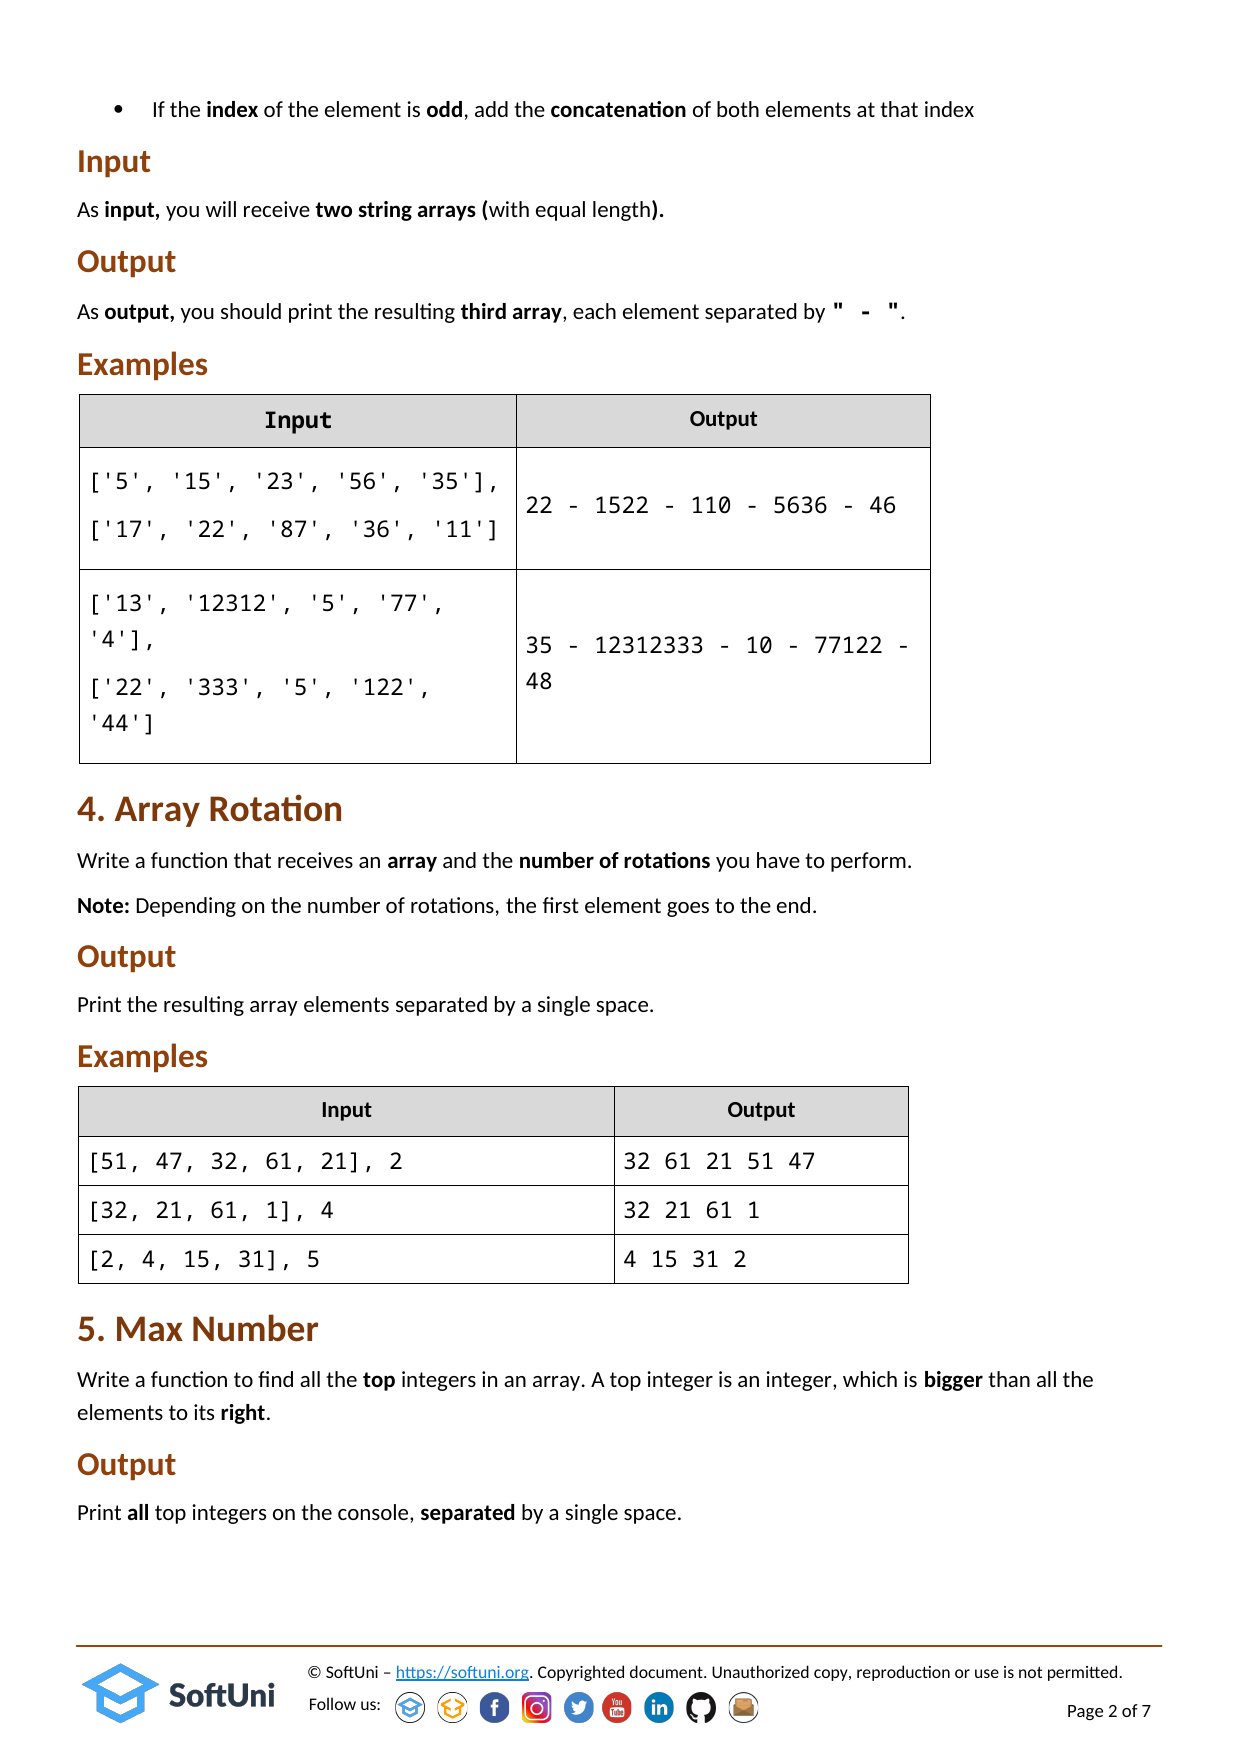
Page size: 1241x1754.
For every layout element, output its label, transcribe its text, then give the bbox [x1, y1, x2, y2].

table_cell 35 - 12312333 - 10 - 77122 - 48 [517, 570, 930, 763]
text Note: Depending on the number of rotations, the first element goes to the end. [77, 891, 1163, 919]
text Print the resulting array elements separated by a single space. [77, 991, 1163, 1019]
subtitle Array Rotation [77, 785, 1163, 831]
picture [602, 1692, 632, 1723]
table_cell [51, 47, 32, 61, 21], 2 [79, 1137, 614, 1185]
picture [728, 1692, 759, 1723]
table_cell 32 61 21 51 47 [615, 1137, 908, 1185]
table_cell 22 - 1522 - 110 - 5636 - 46 [517, 448, 930, 569]
subtitle Input [77, 140, 1163, 181]
subtitle Max Number [77, 1304, 1163, 1350]
picture [644, 1714, 653, 1723]
subtitle Examples [77, 343, 1163, 384]
picture [437, 1692, 468, 1723]
table_cell 32 21 61 1 [615, 1186, 908, 1234]
text As input, you will receive two string arrays (with equal length). [77, 195, 1163, 223]
subtitle Output [77, 1442, 1163, 1483]
text As output, you should print the resulting third array, each element separated by " - ". [77, 295, 1163, 326]
table_header Output [615, 1087, 908, 1136]
picture [686, 1692, 716, 1723]
table_cell ['13', '12312', '5', '77', '4'], ['22', '333', '5', '122', '44'] [80, 570, 516, 763]
picture [75, 1658, 281, 1729]
text Write a function to find all the top integers in an array. A top integer is an integer, which is bigger than all the elements to its right. [77, 1366, 1163, 1426]
picture [479, 1692, 510, 1723]
table_cell [2, 4, 15, 31], 5 [79, 1235, 614, 1283]
table_header Input [79, 1087, 614, 1136]
table_cell [32, 21, 61, 1], 4 [79, 1186, 614, 1234]
picture [564, 1692, 594, 1723]
picture [665, 1714, 674, 1723]
table_cell 4 15 31 2 [615, 1235, 908, 1283]
list If the index of the element is odd, add the concatenation of both elements at that index [114, 95, 1163, 123]
text Print all top integers on the console, separated by a single space. [77, 1498, 1163, 1526]
table_cell ['5', '15', '23', '56', '35'], ['17', '22', '87', '36', '11'] [80, 448, 516, 569]
subtitle Examples [77, 1035, 1163, 1076]
picture [658, 1705, 667, 1714]
table_header Output [517, 395, 930, 447]
subtitle Output [77, 240, 1163, 281]
text Write a function that receives an array and the number of rotations you have to perform. [77, 846, 1163, 874]
table_header Input [80, 395, 516, 447]
picture [665, 1692, 674, 1701]
picture [522, 1692, 552, 1723]
subtitle Output [77, 936, 1163, 976]
picture [395, 1692, 425, 1723]
picture [644, 1692, 653, 1701]
